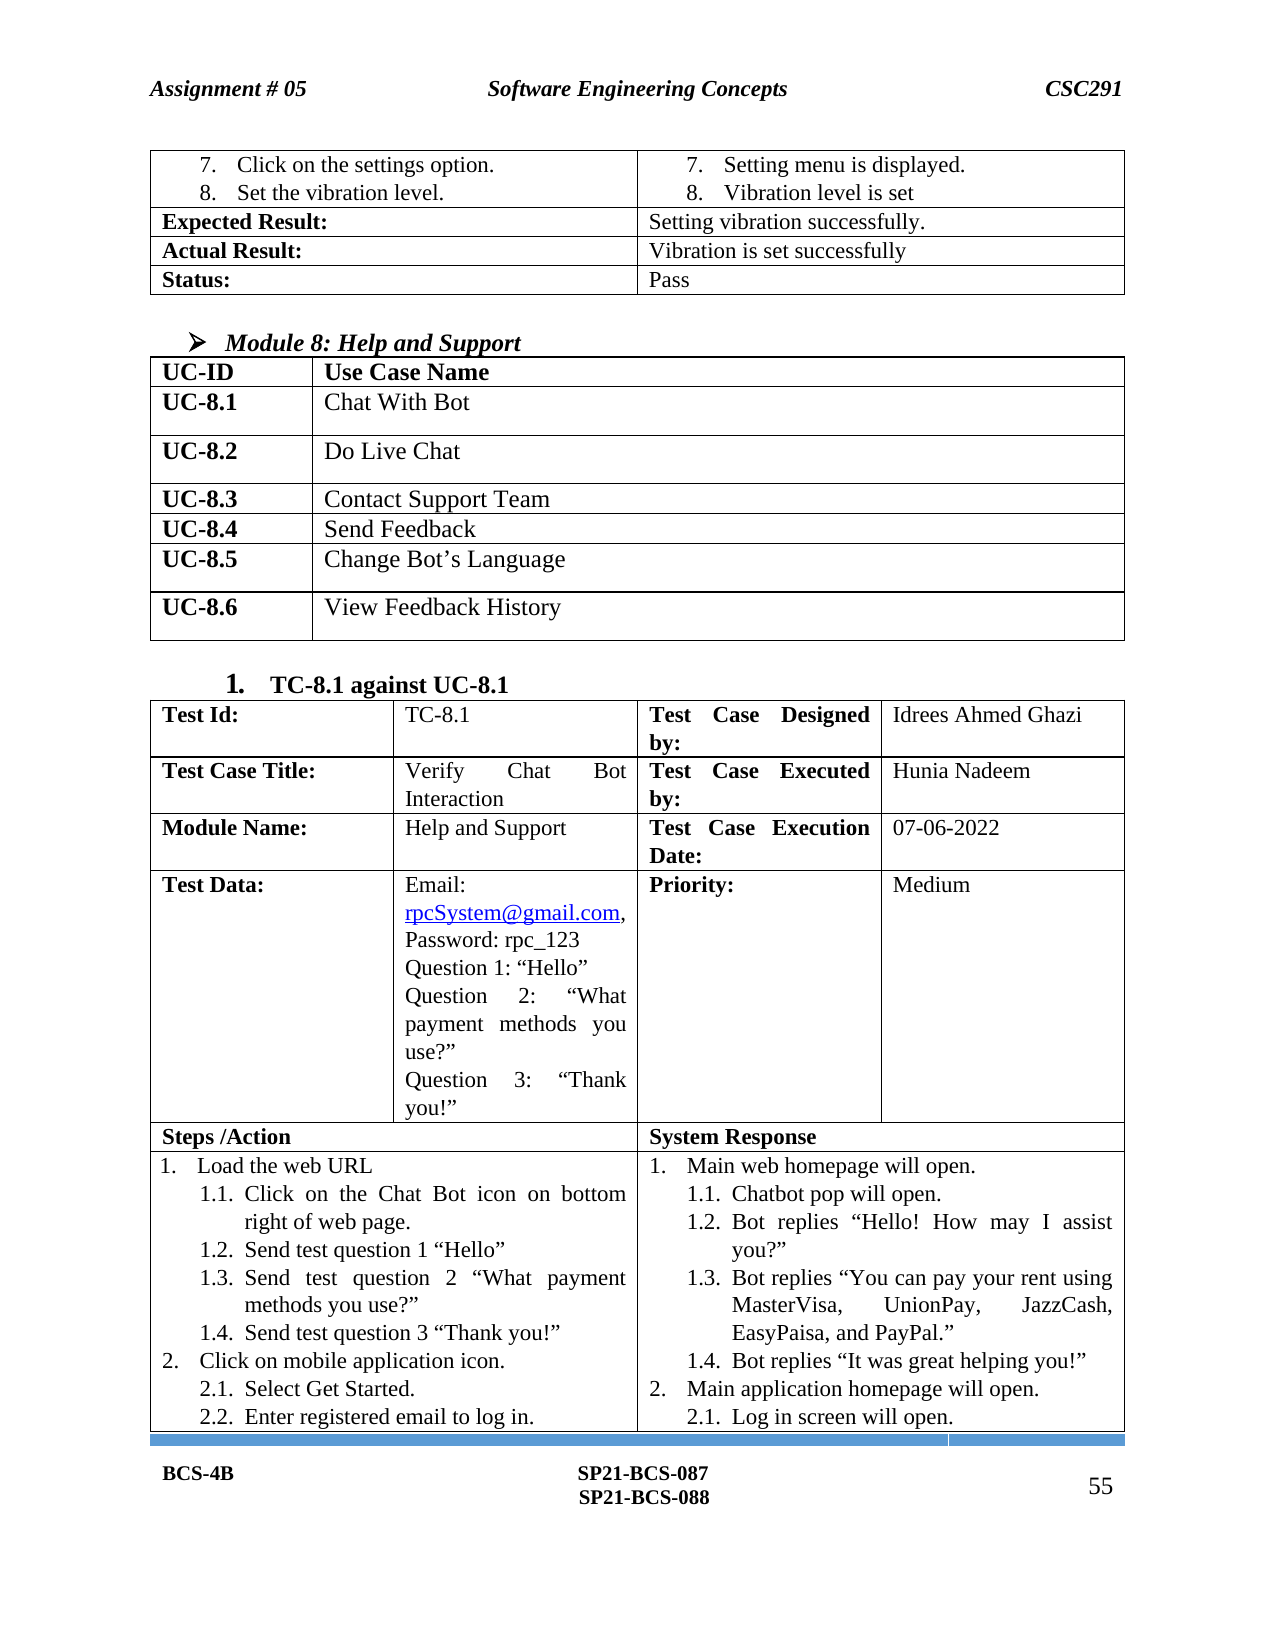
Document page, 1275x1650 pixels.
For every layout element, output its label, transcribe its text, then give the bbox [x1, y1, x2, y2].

subtitle Module 8: Help and Support [187, 328, 1125, 356]
table_cell Change Bot’s Language [313, 544, 1124, 591]
table_cell Help and Support [394, 814, 637, 870]
table_cell Send Feedback [313, 514, 1124, 543]
table_header Test Id: [151, 701, 393, 756]
table_cell Test Case Execution Date: [638, 814, 881, 870]
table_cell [638, 151, 1124, 207]
table_cell Pass [638, 266, 1124, 294]
table_cell 07-06-2022 [882, 814, 1124, 870]
table_header UC-ID [151, 358, 312, 386]
table_header Use Case Name [313, 358, 1124, 386]
table_header TC-8.1 [394, 701, 637, 756]
table_cell Test Case Executed by: [638, 758, 881, 813]
table_cell UC-8.2 [151, 436, 312, 483]
table_header Test Case Designed by: [638, 701, 881, 756]
table_cell Medium [882, 871, 1124, 1122]
table_cell UC-8.4 [151, 514, 312, 543]
table_header Idrees Ahmed Ghazi [882, 701, 1124, 756]
table_cell Test Case Title: [151, 758, 393, 813]
table_cell Setting vibration successfully. [638, 208, 1124, 236]
table_cell Status: [151, 266, 637, 294]
table_cell Contact Support Team [313, 484, 1124, 513]
table_cell Hunia Nadeem [882, 758, 1124, 813]
table_cell UC-8.3 [151, 484, 312, 513]
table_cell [151, 151, 637, 207]
table_cell Steps /Action [151, 1123, 637, 1151]
table_cell Expected Result: [151, 208, 637, 236]
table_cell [151, 1152, 637, 1431]
table_cell Module Name: [151, 814, 393, 870]
table_cell Vibration is set successfully [638, 237, 1124, 265]
table_cell Test Data: [151, 871, 393, 1122]
table_cell System Response [638, 1123, 1124, 1151]
table_cell Verify Chat Bot Interaction [394, 758, 637, 813]
table_cell UC-8.6 [151, 593, 312, 640]
table_cell Email: rpcSystem@gmail.com, Password: rpc_123 Question 1: “Hello” Question 2: “What payment methods you use?” Question 3: “Thank you!” [394, 871, 637, 1122]
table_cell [638, 1152, 1124, 1431]
table_cell UC-8.1 [151, 387, 312, 435]
table_cell Do Live Chat [313, 436, 1124, 483]
table_cell View Feedback History [313, 593, 1124, 640]
table_cell Chat With Bot [313, 387, 1124, 435]
table_cell UC-8.5 [151, 544, 312, 591]
table_cell Actual Result: [151, 237, 637, 265]
list TC-8.1 against UC-8.1 [225, 666, 1125, 699]
table_cell Priority: [638, 871, 881, 1122]
